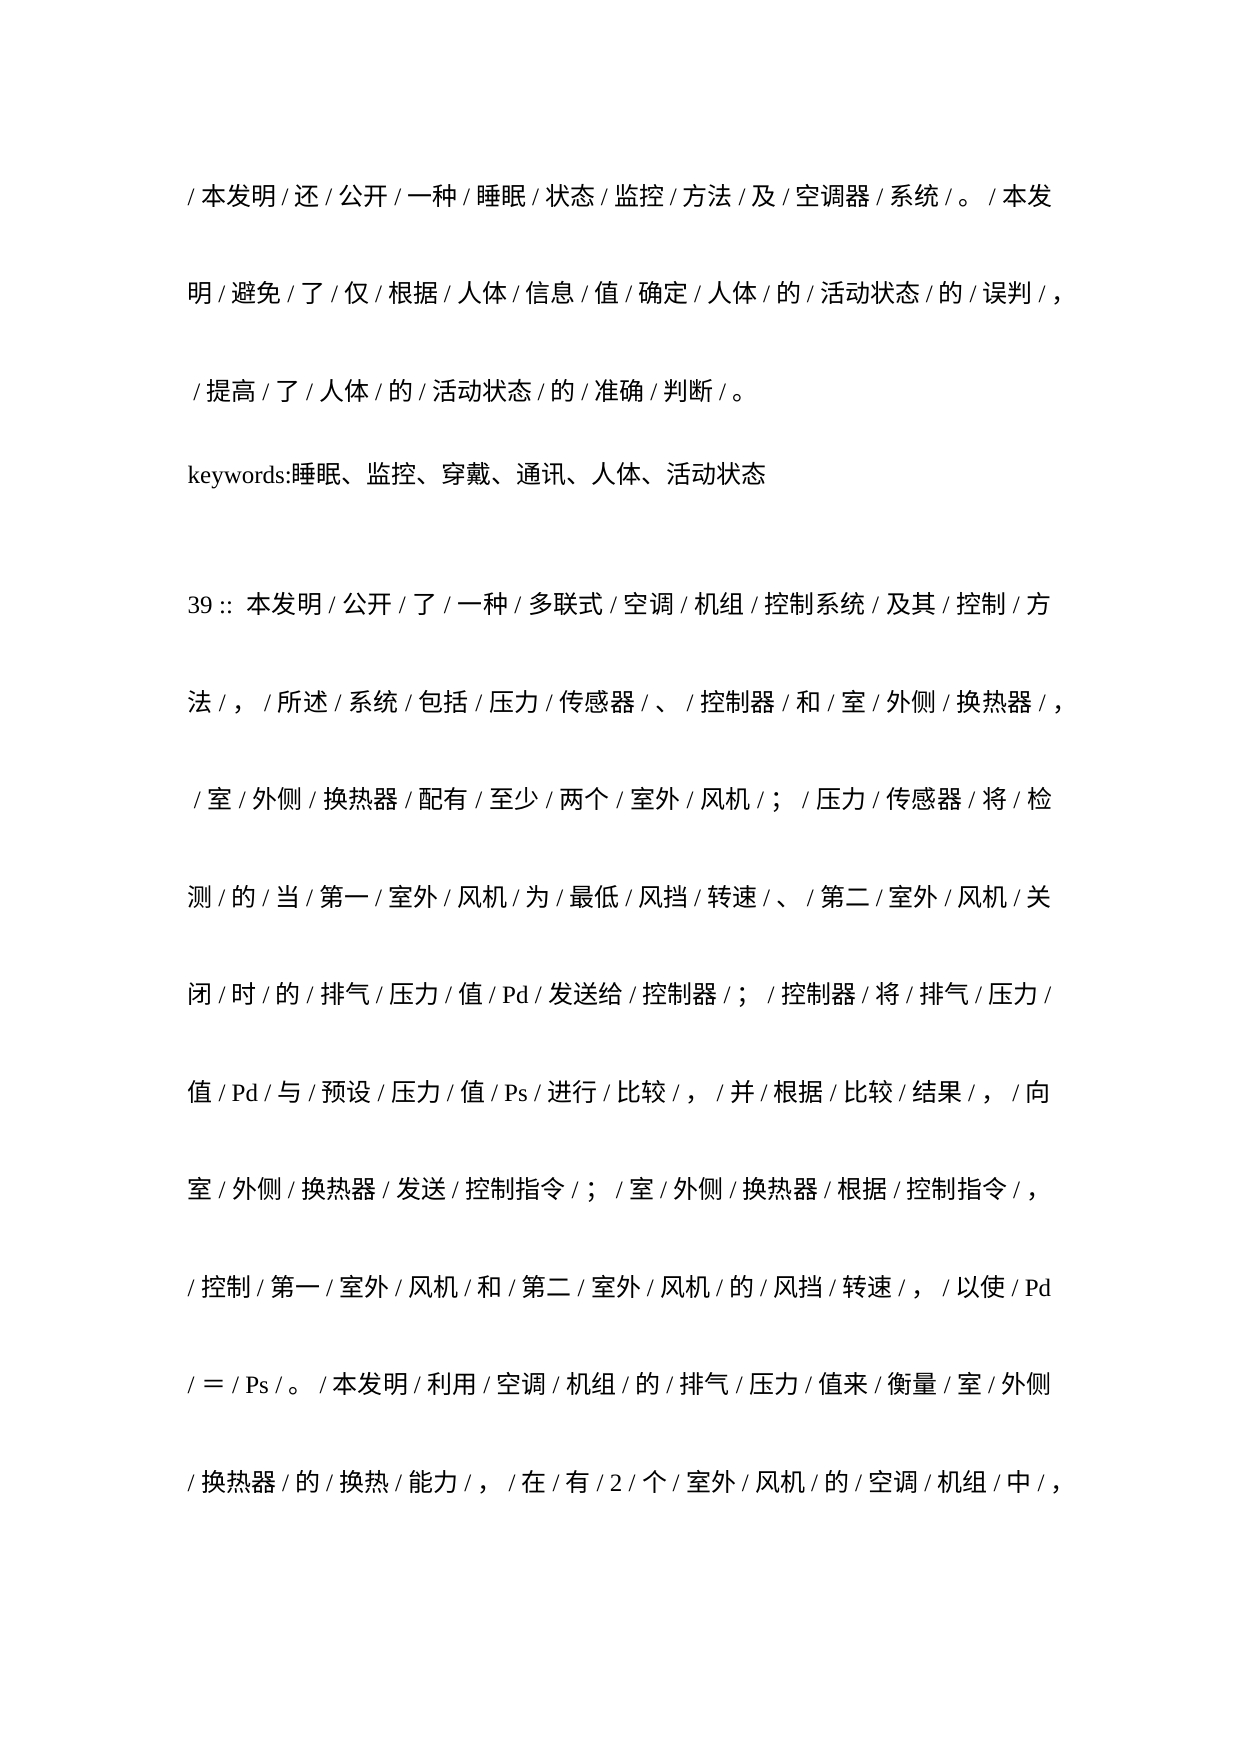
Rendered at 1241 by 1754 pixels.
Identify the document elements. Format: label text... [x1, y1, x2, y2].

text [187, 162, 1053, 422]
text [187, 570, 1053, 1513]
text keywords:睡眠、监控、穿戴、通讯、人体、活动状态 [187, 440, 1053, 505]
